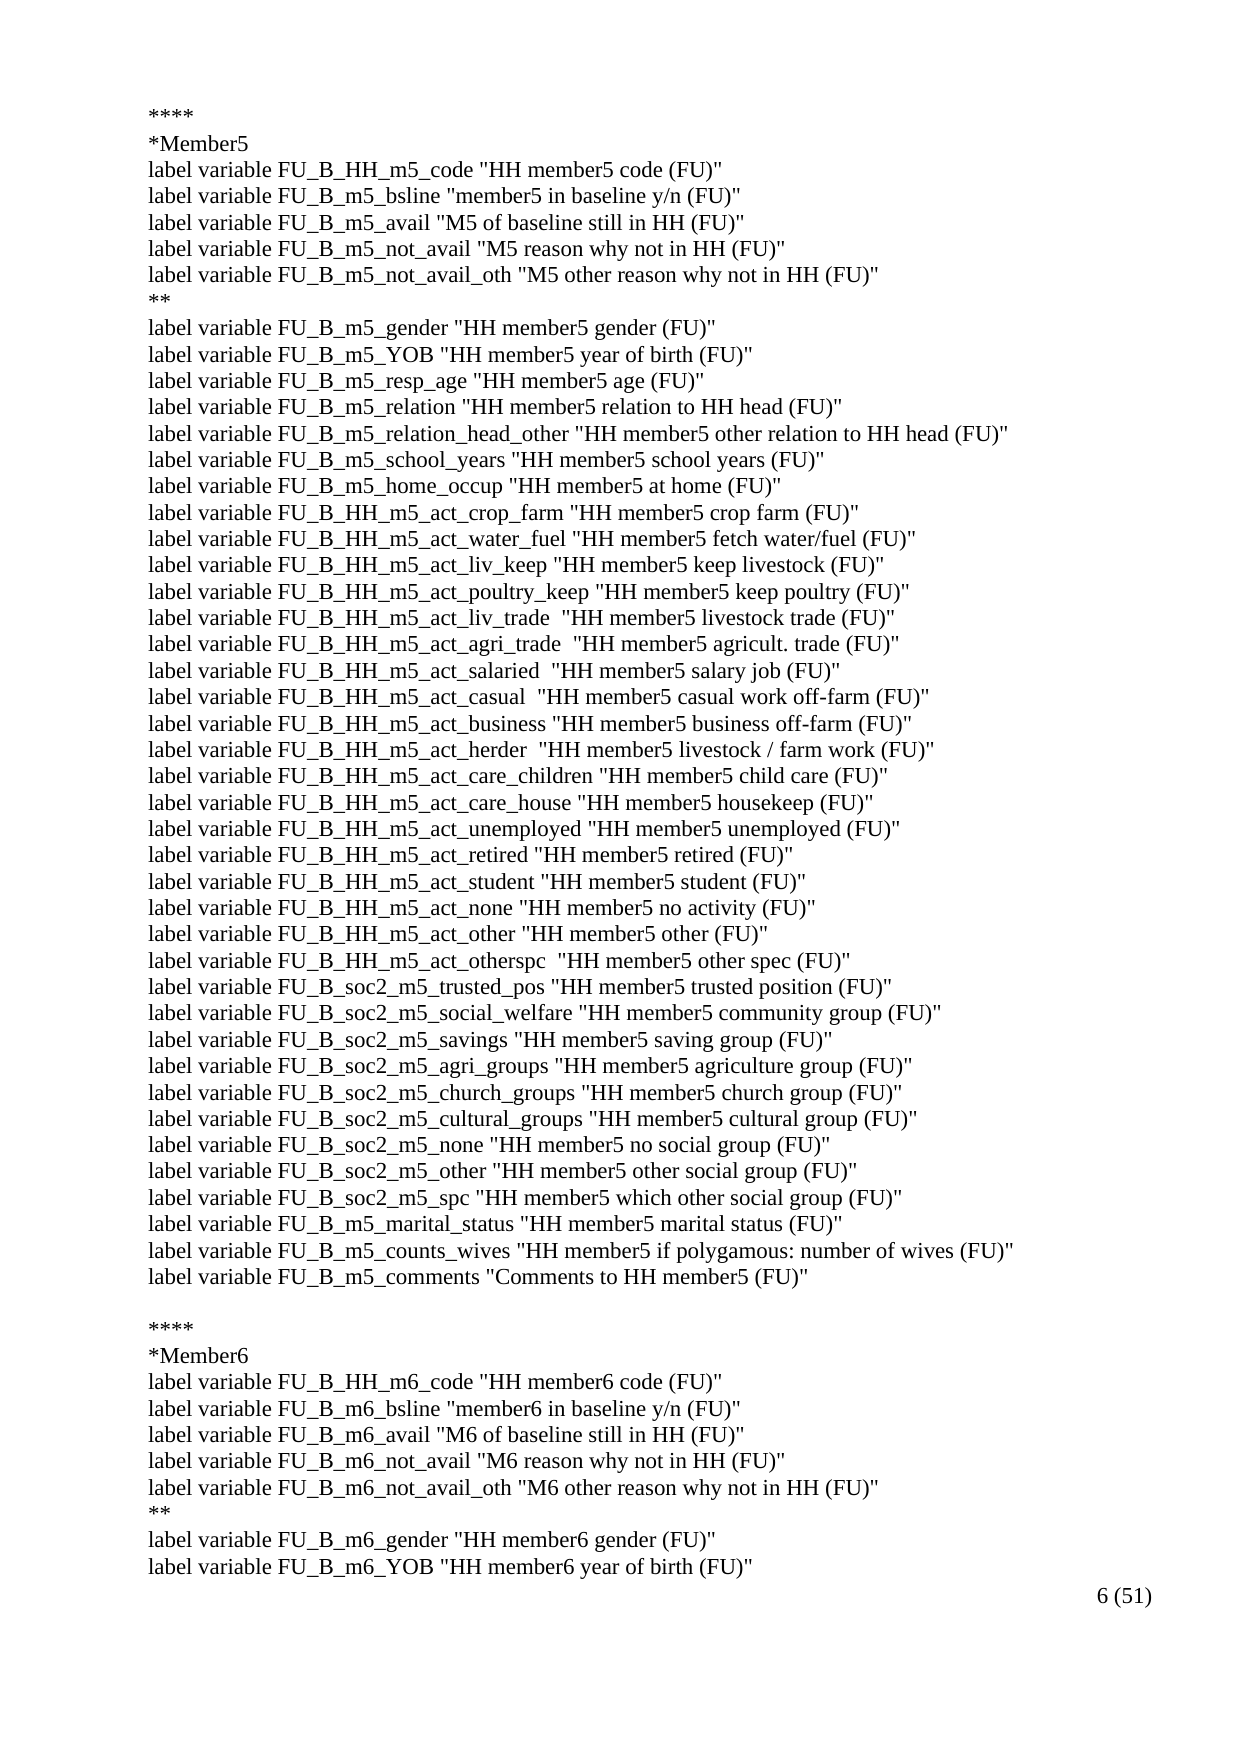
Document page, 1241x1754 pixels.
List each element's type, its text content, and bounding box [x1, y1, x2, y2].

list label variable FU_B_m5_resp_age "HH member5 age (FU)" [148, 367, 1152, 393]
list label variable FU_B_HH_m5_act_business "HH member5 business off-farm (FU)" [148, 709, 1152, 736]
list label variable FU_B_m6_avail "M6 of baseline still in HH (FU)" [148, 1421, 1152, 1447]
list label variable FU_B_m6_gender "HH member6 gender (FU)" [148, 1527, 1152, 1553]
list label variable FU_B_HH_m5_act_poultry_keep "HH member5 keep poultry (FU)" [148, 578, 1152, 604]
list *Member5 [148, 130, 1152, 156]
list label variable FU_B_HH_m5_act_retired "HH member5 retired (FU)" [148, 841, 1152, 868]
list label variable FU_B_m5_counts_wives "HH member5 if polygamous: number of wives (FU)" [148, 1237, 1152, 1263]
list label variable FU_B_soc2_m5_church_groups "HH member5 church group (FU)" [148, 1078, 1152, 1105]
list label variable FU_B_m5_YOB "HH member5 year of birth (FU)" [148, 341, 1152, 367]
list label variable FU_B_HH_m5_act_salaried "HH member5 salary job (FU)" [148, 657, 1152, 683]
list label variable FU_B_m5_comments "Comments to HH member5 (FU)" [148, 1263, 1152, 1289]
list label variable FU_B_m6_not_avail "M6 reason why not in HH (FU)" [148, 1447, 1152, 1474]
list label variable FU_B_soc2_m5_other "HH member5 other social group (FU)" [148, 1158, 1152, 1184]
list label variable FU_B_HH_m5_code "HH member5 code (FU)" [148, 156, 1152, 182]
list label variable FU_B_m5_relation "HH member5 relation to HH head (FU)" [148, 393, 1152, 420]
list label variable FU_B_HH_m5_act_care_house "HH member5 housekeep (FU)" [148, 789, 1152, 815]
list label variable FU_B_HH_m5_act_other "HH member5 other (FU)" [148, 920, 1152, 947]
list label variable FU_B_soc2_m5_trusted_pos "HH member5 trusted position (FU)" [148, 973, 1152, 999]
list label variable FU_B_HH_m5_act_unemployed "HH member5 unemployed (FU)" [148, 815, 1152, 841]
list label variable FU_B_m5_gender "HH member5 gender (FU)" [148, 314, 1152, 341]
list ** [148, 1500, 1152, 1527]
list label variable FU_B_m5_avail "M5 of baseline still in HH (FU)" [148, 209, 1152, 235]
list label variable FU_B_m5_not_avail_oth "M5 other reason why not in HH (FU)" [148, 262, 1152, 288]
list label variable FU_B_HH_m5_act_none "HH member5 no activity (FU)" [148, 894, 1152, 920]
list label variable FU_B_HH_m5_act_casual "HH member5 casual work off-farm (FU)" [148, 683, 1152, 709]
list label variable FU_B_m5_home_occup "HH member5 at home (FU)" [148, 472, 1152, 499]
list label variable FU_B_HH_m5_act_liv_trade "HH member5 livestock trade (FU)" [148, 604, 1152, 631]
list label variable FU_B_soc2_m5_none "HH member5 no social group (FU)" [148, 1131, 1152, 1158]
list ** [148, 288, 1152, 314]
list label variable FU_B_m6_YOB "HH member6 year of birth (FU)" [148, 1553, 1152, 1579]
list label variable FU_B_m5_school_years "HH member5 school years (FU)" [148, 446, 1152, 472]
list label variable FU_B_m5_marital_status "HH member5 marital status (FU)" [148, 1210, 1152, 1237]
list label variable FU_B_soc2_m5_cultural_groups "HH member5 cultural group (FU)" [148, 1105, 1152, 1131]
list label variable FU_B_soc2_m5_social_welfare "HH member5 community group (FU)" [148, 999, 1152, 1026]
list label variable FU_B_soc2_m5_savings "HH member5 saving group (FU)" [148, 1026, 1152, 1052]
list label variable FU_B_m6_bsline "member6 in baseline y/n (FU)" [148, 1395, 1152, 1421]
list label variable FU_B_m5_not_avail "M5 reason why not in HH (FU)" [148, 235, 1152, 262]
list label variable FU_B_m6_not_avail_oth "M6 other reason why not in HH (FU)" [148, 1474, 1152, 1500]
list label variable FU_B_soc2_m5_spc "HH member5 which other social group (FU)" [148, 1184, 1152, 1210]
list label variable FU_B_HH_m5_act_student "HH member5 student (FU)" [148, 868, 1152, 894]
list label variable FU_B_HH_m5_act_herder "HH member5 livestock / farm work (FU)" [148, 736, 1152, 762]
list label variable FU_B_soc2_m5_agri_groups "HH member5 agriculture group (FU)" [148, 1052, 1152, 1078]
list **** [148, 1316, 1152, 1342]
list label variable FU_B_HH_m5_act_liv_keep "HH member5 keep livestock (FU)" [148, 551, 1152, 578]
list *Member6 [148, 1342, 1152, 1368]
list label variable FU_B_HH_m6_code "HH member6 code (FU)" [148, 1368, 1152, 1395]
list label variable FU_B_HH_m5_act_water_fuel "HH member5 fetch water/fuel (FU)" [148, 525, 1152, 551]
list label variable FU_B_m5_bsline "member5 in baseline y/n (FU)" [148, 182, 1152, 209]
list **** [148, 103, 1152, 130]
list label variable FU_B_HH_m5_act_agri_trade "HH member5 agricult. trade (FU)" [148, 631, 1152, 657]
list label variable FU_B_HH_m5_act_care_children "HH member5 child care (FU)" [148, 762, 1152, 789]
list label variable FU_B_HH_m5_act_otherspc "HH member5 other spec (FU)" [148, 947, 1152, 973]
list label variable FU_B_HH_m5_act_crop_farm "HH member5 crop farm (FU)" [148, 499, 1152, 525]
list label variable FU_B_m5_relation_head_other "HH member5 other relation to HH head (FU)" [148, 420, 1152, 446]
